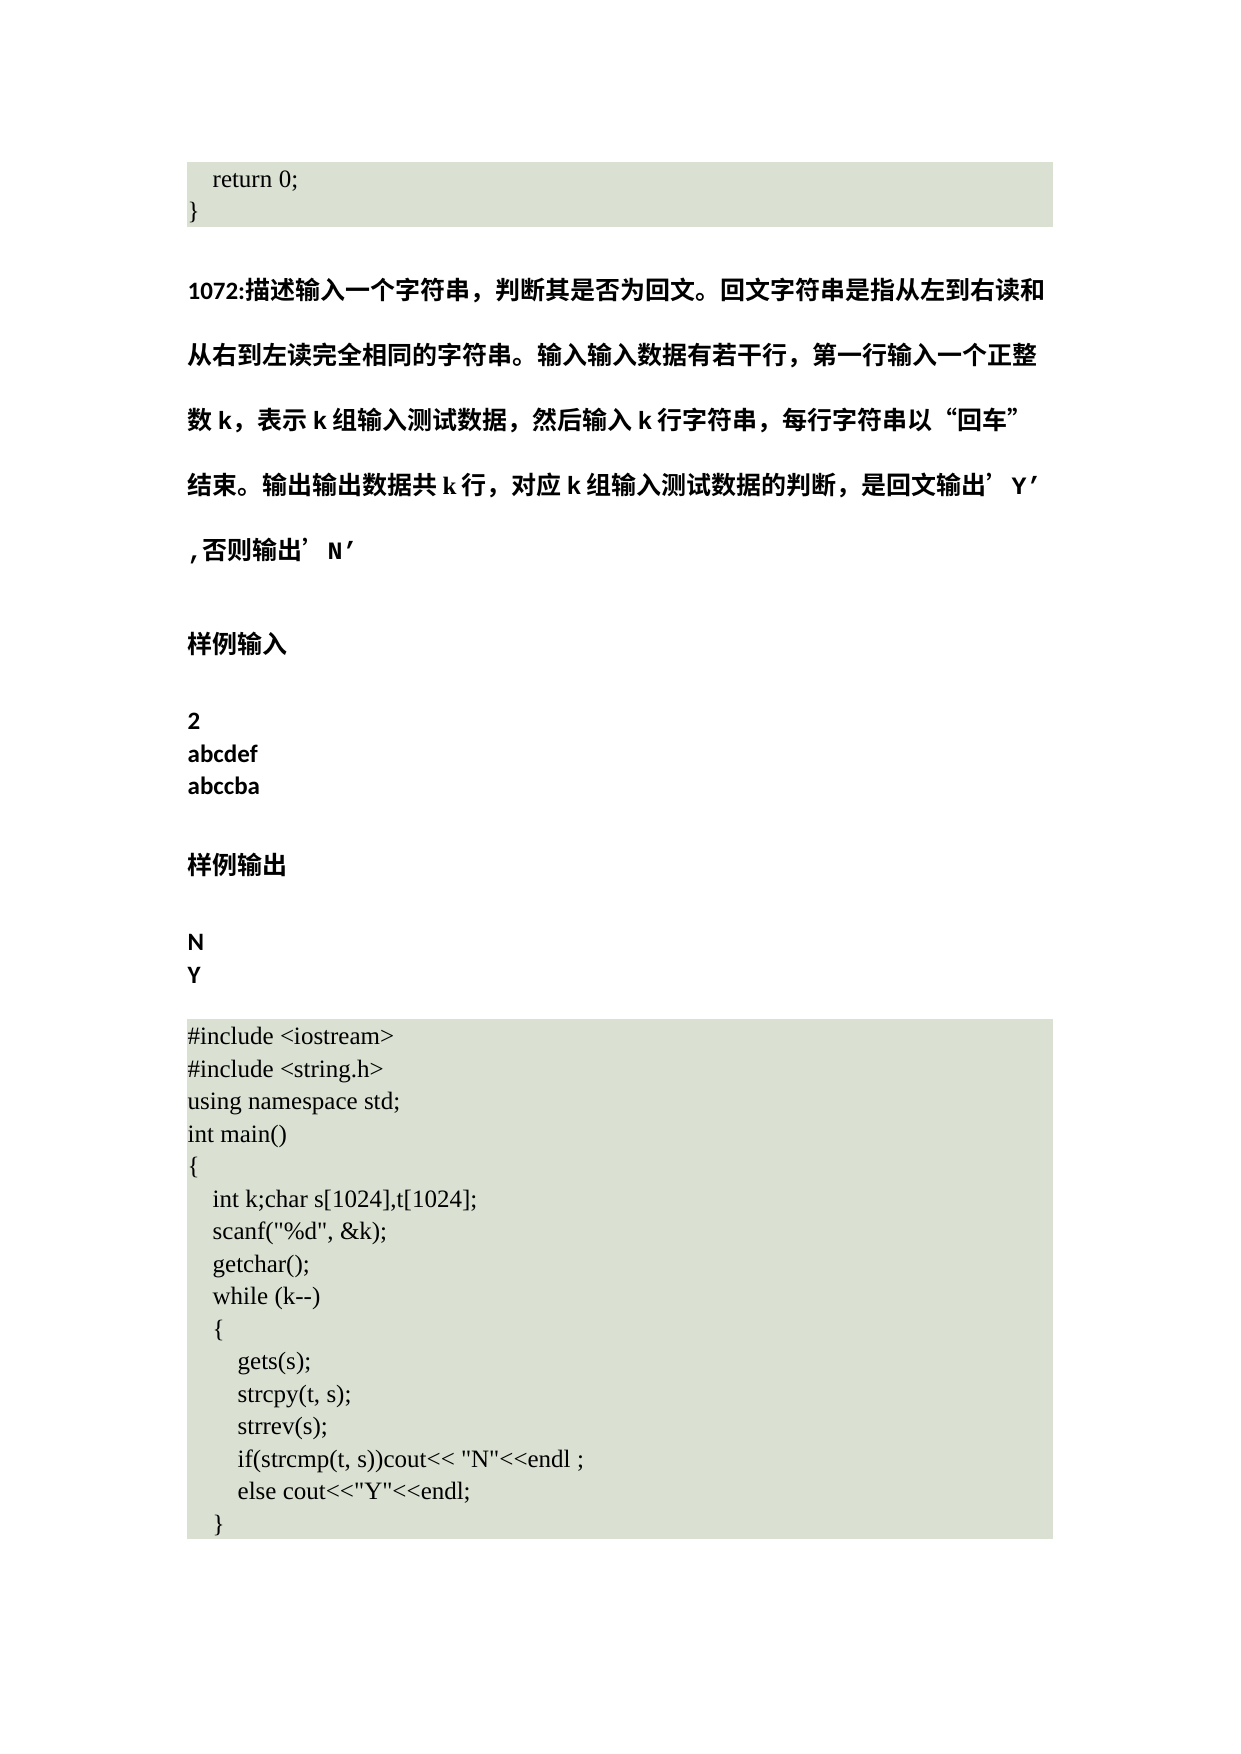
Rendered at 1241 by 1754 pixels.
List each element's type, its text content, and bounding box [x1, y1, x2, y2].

text 2 abcdef abccba [187, 704, 1053, 802]
text 样例输出 [187, 831, 1053, 896]
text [187, 1019, 1053, 1539]
text N Y [187, 925, 1053, 990]
text 1072:描述输入一个字符串，判断其是否为回文。回文字符串是指从左到右读和从右到左读完全相同的字符串。输入输入数据有若干行，第一行输入一个正整数k，表示k组输入测试数据，然后输入k行字符串，每行字符串以“回车”结束。输出输出数据共k行，对应k组输入测试数据的判断，是回文输出’Y’ ,否则输出’N’ [187, 256, 1053, 581]
text 样例输入 [187, 610, 1053, 675]
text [187, 162, 1053, 227]
